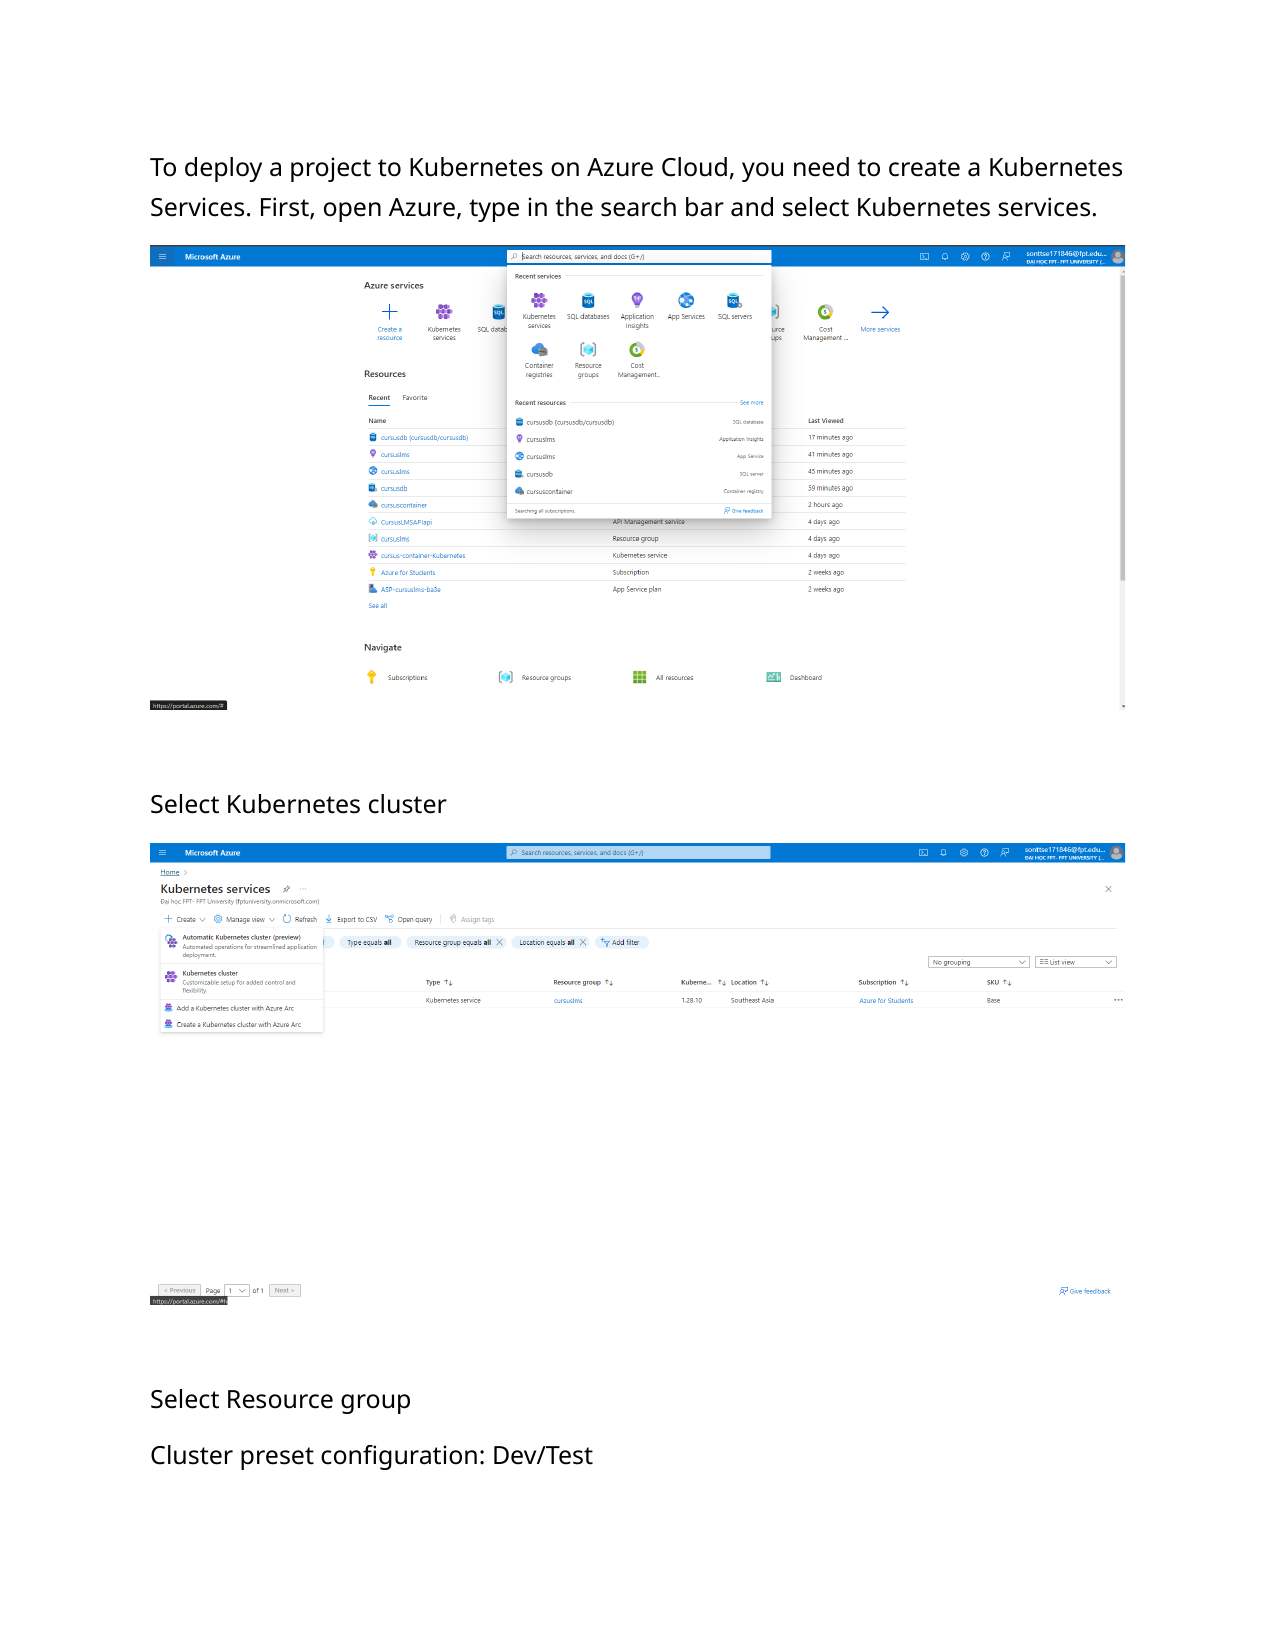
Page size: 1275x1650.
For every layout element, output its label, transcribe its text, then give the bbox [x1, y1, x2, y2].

picture [150, 245, 1125, 710]
text Cluster preset configuration: Dev/Test [150, 1438, 1125, 1472]
text To deploy a project to Kubernetes on Azure Cloud, you need to create a Kubernetes Services. First, open Azure, type in the search bar and select Kubernetes services. [150, 150, 1125, 223]
text Select Resource group [150, 1382, 1125, 1416]
text Select Kubernetes cluster [150, 787, 1125, 821]
picture [150, 843, 1125, 1305]
